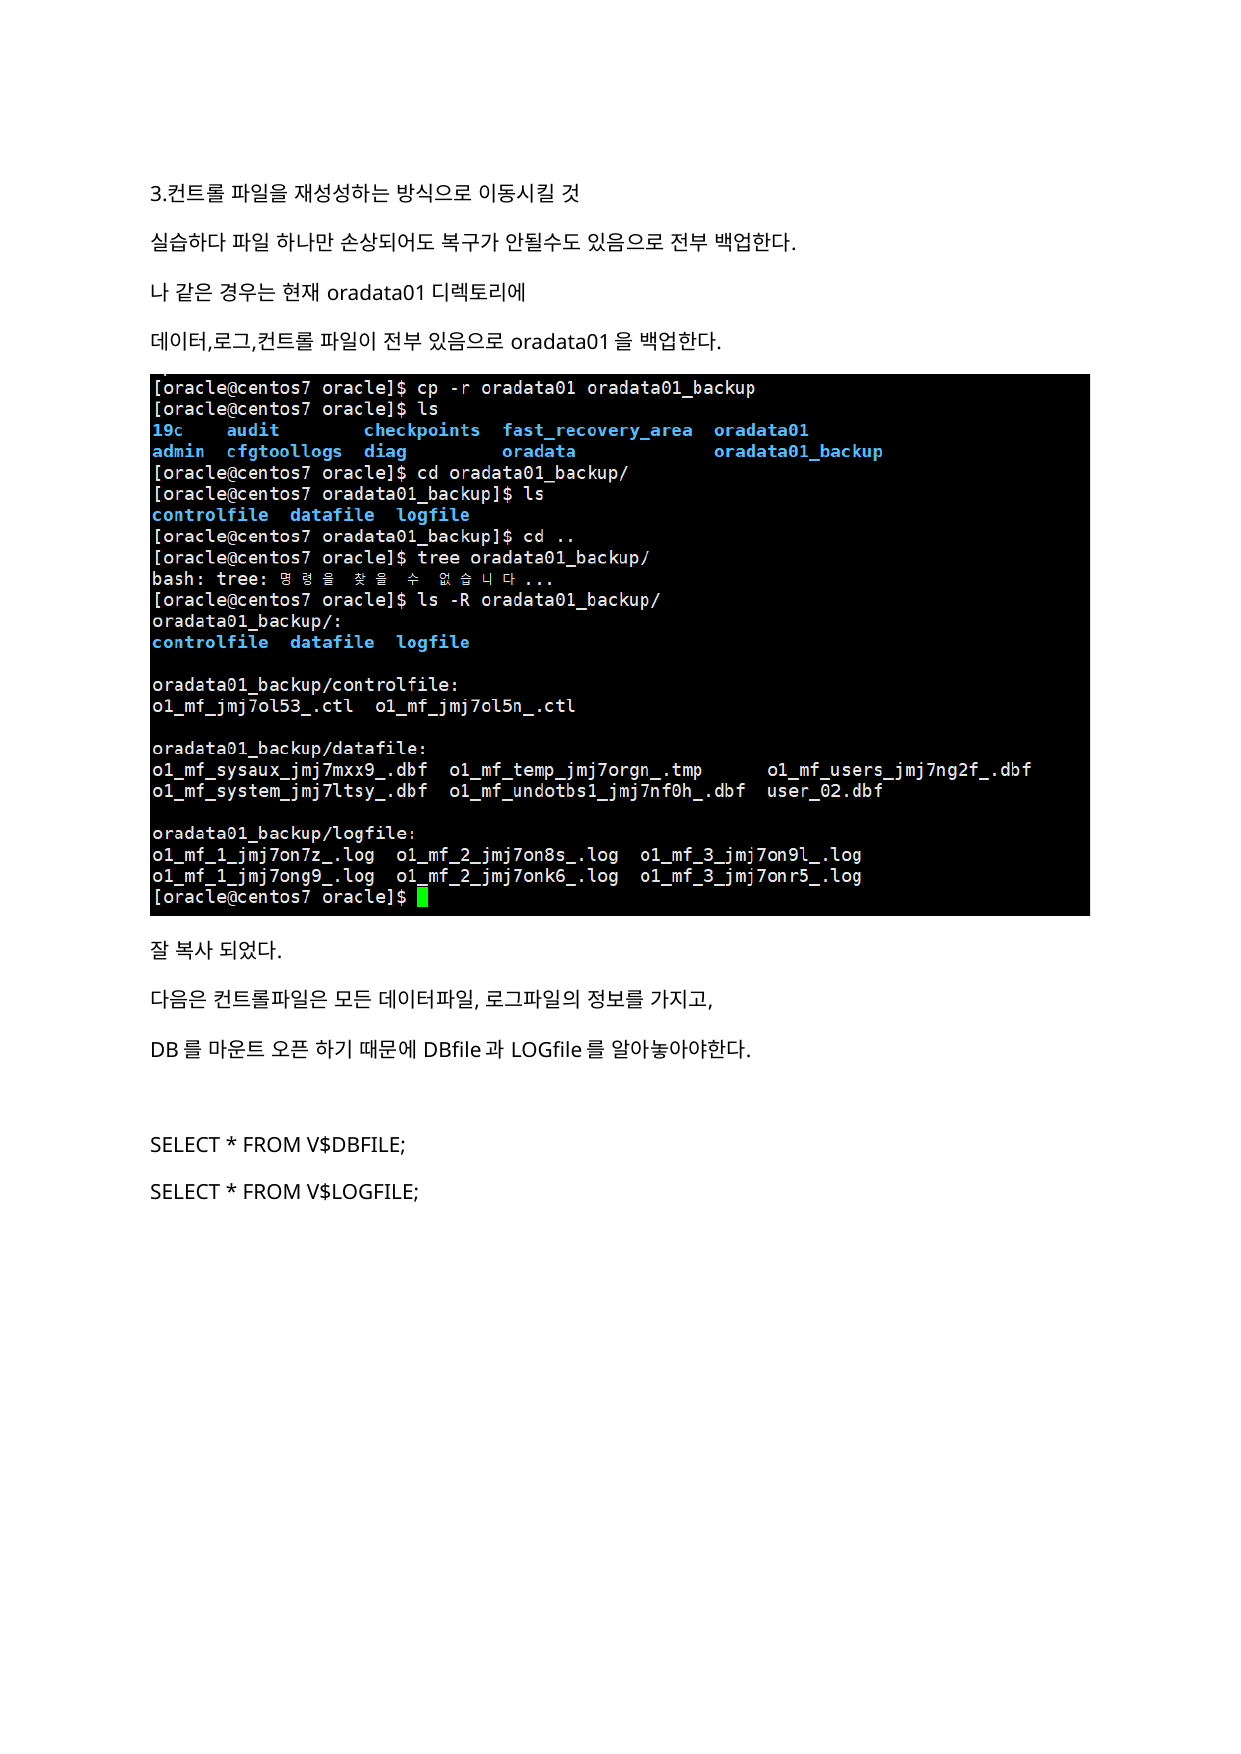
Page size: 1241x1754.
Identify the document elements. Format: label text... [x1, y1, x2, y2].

text SELECT * FROM V$DBFILE; [150, 1130, 1090, 1158]
text 잘 복사 되었다. [150, 934, 1090, 965]
text 3.컨트롤 파일을 재성성하는 방식으로 이동시킬 것 [150, 177, 1090, 207]
text SELECT * FROM V$LOGFILE; [150, 1177, 1090, 1206]
text 다음은 컨트롤파일은 모든 데이터파일, 로그파일의 정보를 가지고, [150, 984, 1090, 1014]
text DB를 마운트 오픈 하기 때문에 DBfile과 LOGfile를 알아놓아야한다. [150, 1033, 1090, 1063]
text 실습하다 파일 하나만 손상되어도 복구가 안될수도 있음으로 전부 백업한다. [150, 227, 1090, 257]
picture [150, 374, 1091, 916]
text 데이터,로그,컨트롤 파일이 전부 있음으로 oradata01을 백업한다. [150, 325, 1090, 356]
text 나 같은 경우는 현재 oradata01디렉토리에 [150, 276, 1090, 306]
